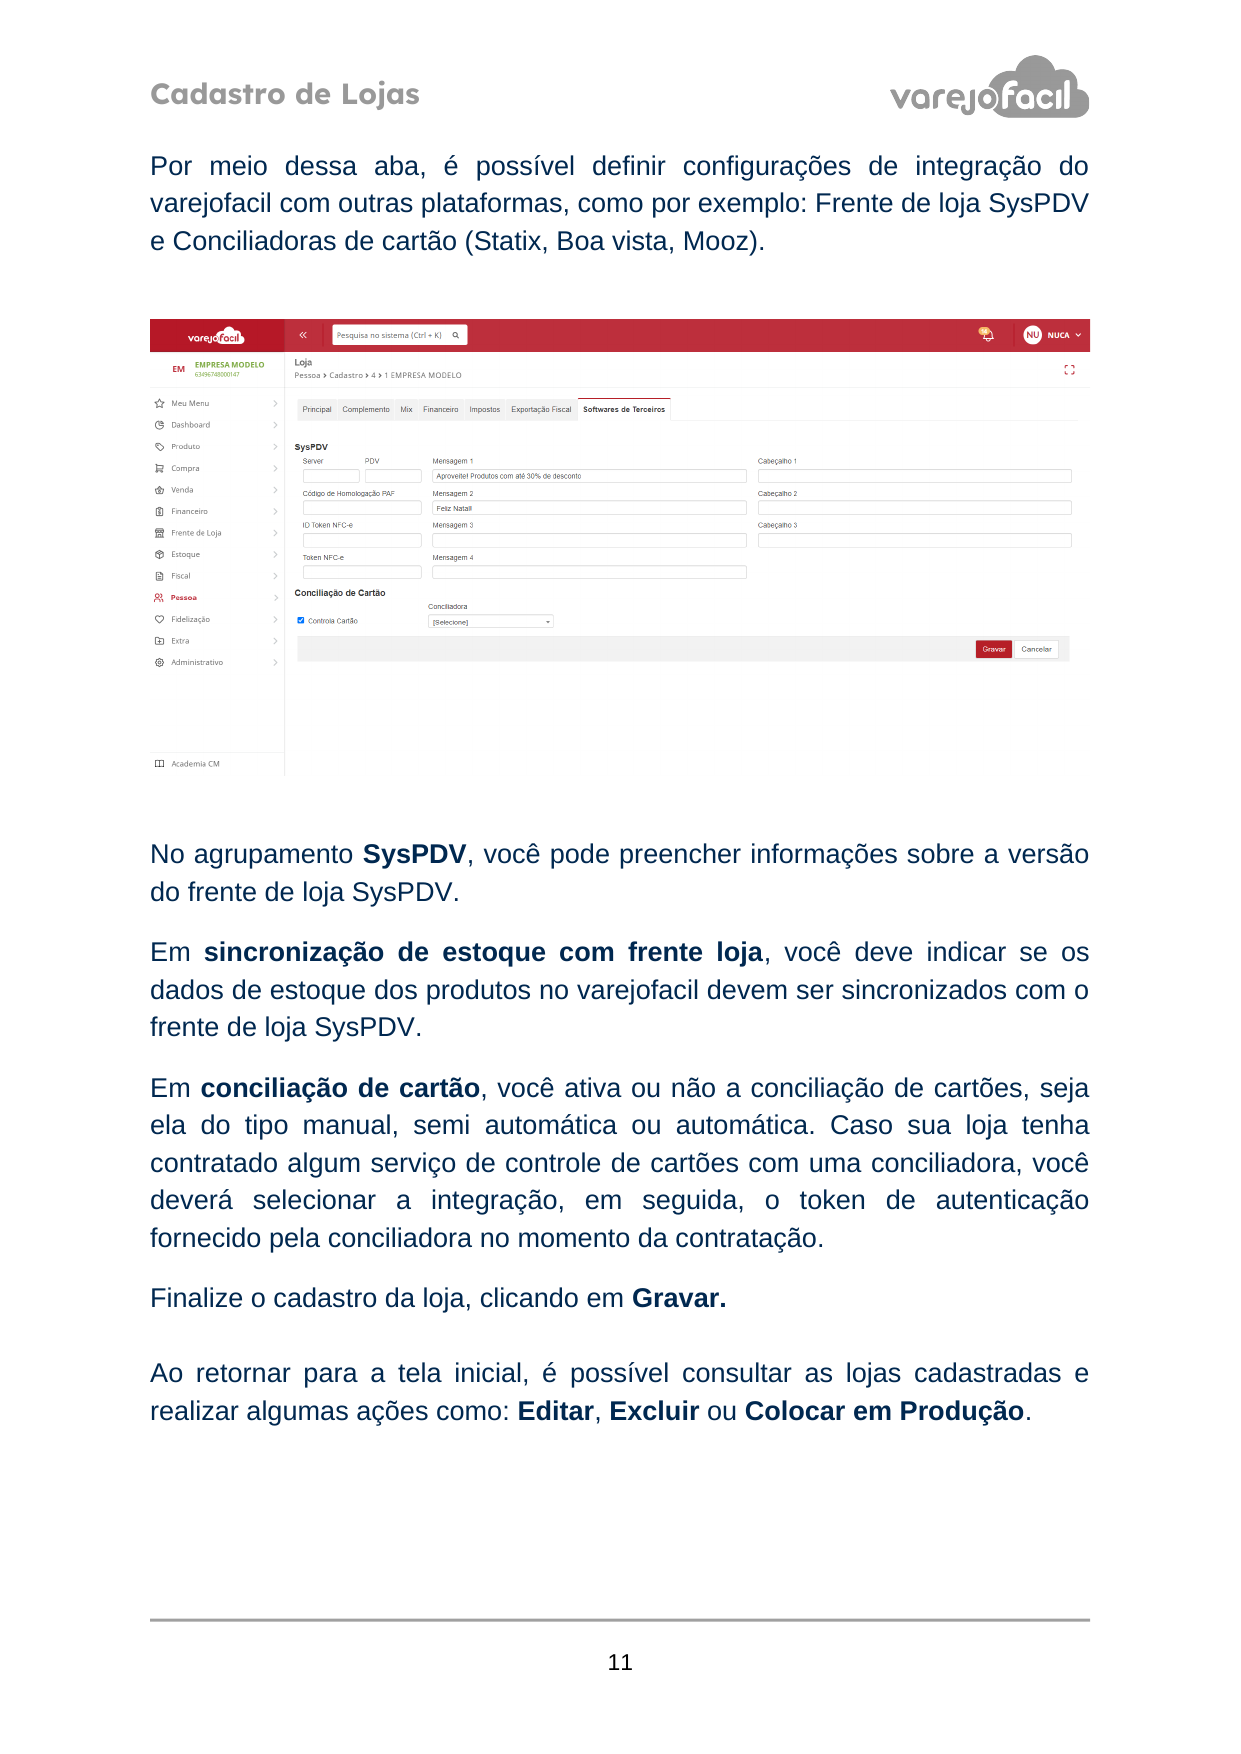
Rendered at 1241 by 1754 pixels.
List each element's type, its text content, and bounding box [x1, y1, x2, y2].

picture [150, 319, 1091, 776]
picture [890, 55, 1090, 118]
text Em conciliação de cartão, você ativa ou não a conciliação de cartões, seja ela do tipo manual, semi automática ou automática. Caso sua loja tenha contratado algum serviço de controle de cartões com uma conciliadora, você deverá selecionar a integração, em seguida, o token de autenticação fornecido pela conciliadora no momento da contratação. [150, 1072, 1090, 1253]
text Finalize o cadastro da loja, clicando em Gravar. [150, 1282, 1090, 1313]
text Por meio dessa aba, é possível definir configurações de integração do varejofacil com outras plataformas, como por exemplo: Frente de loja SysPDV e Conciliadoras de cartão (Statix, Boa vista, Mooz). [150, 150, 1090, 256]
text Ao retornar para a tela inicial, é possível consultar as lojas cadastradas e realizar algumas ações como: Editar, Excluir ou Colocar em Produção. [150, 1357, 1090, 1426]
text No agrupamento SysPDV, você pode preencher informações sobre a versão do frente de loja SysPDV. [150, 838, 1090, 907]
text Em sincronização de estoque com frente loja, você deve indicar se os dados de estoque dos produtos no varejofacil devem ser sincronizados com o frente de loja SysPDV. [150, 936, 1090, 1042]
